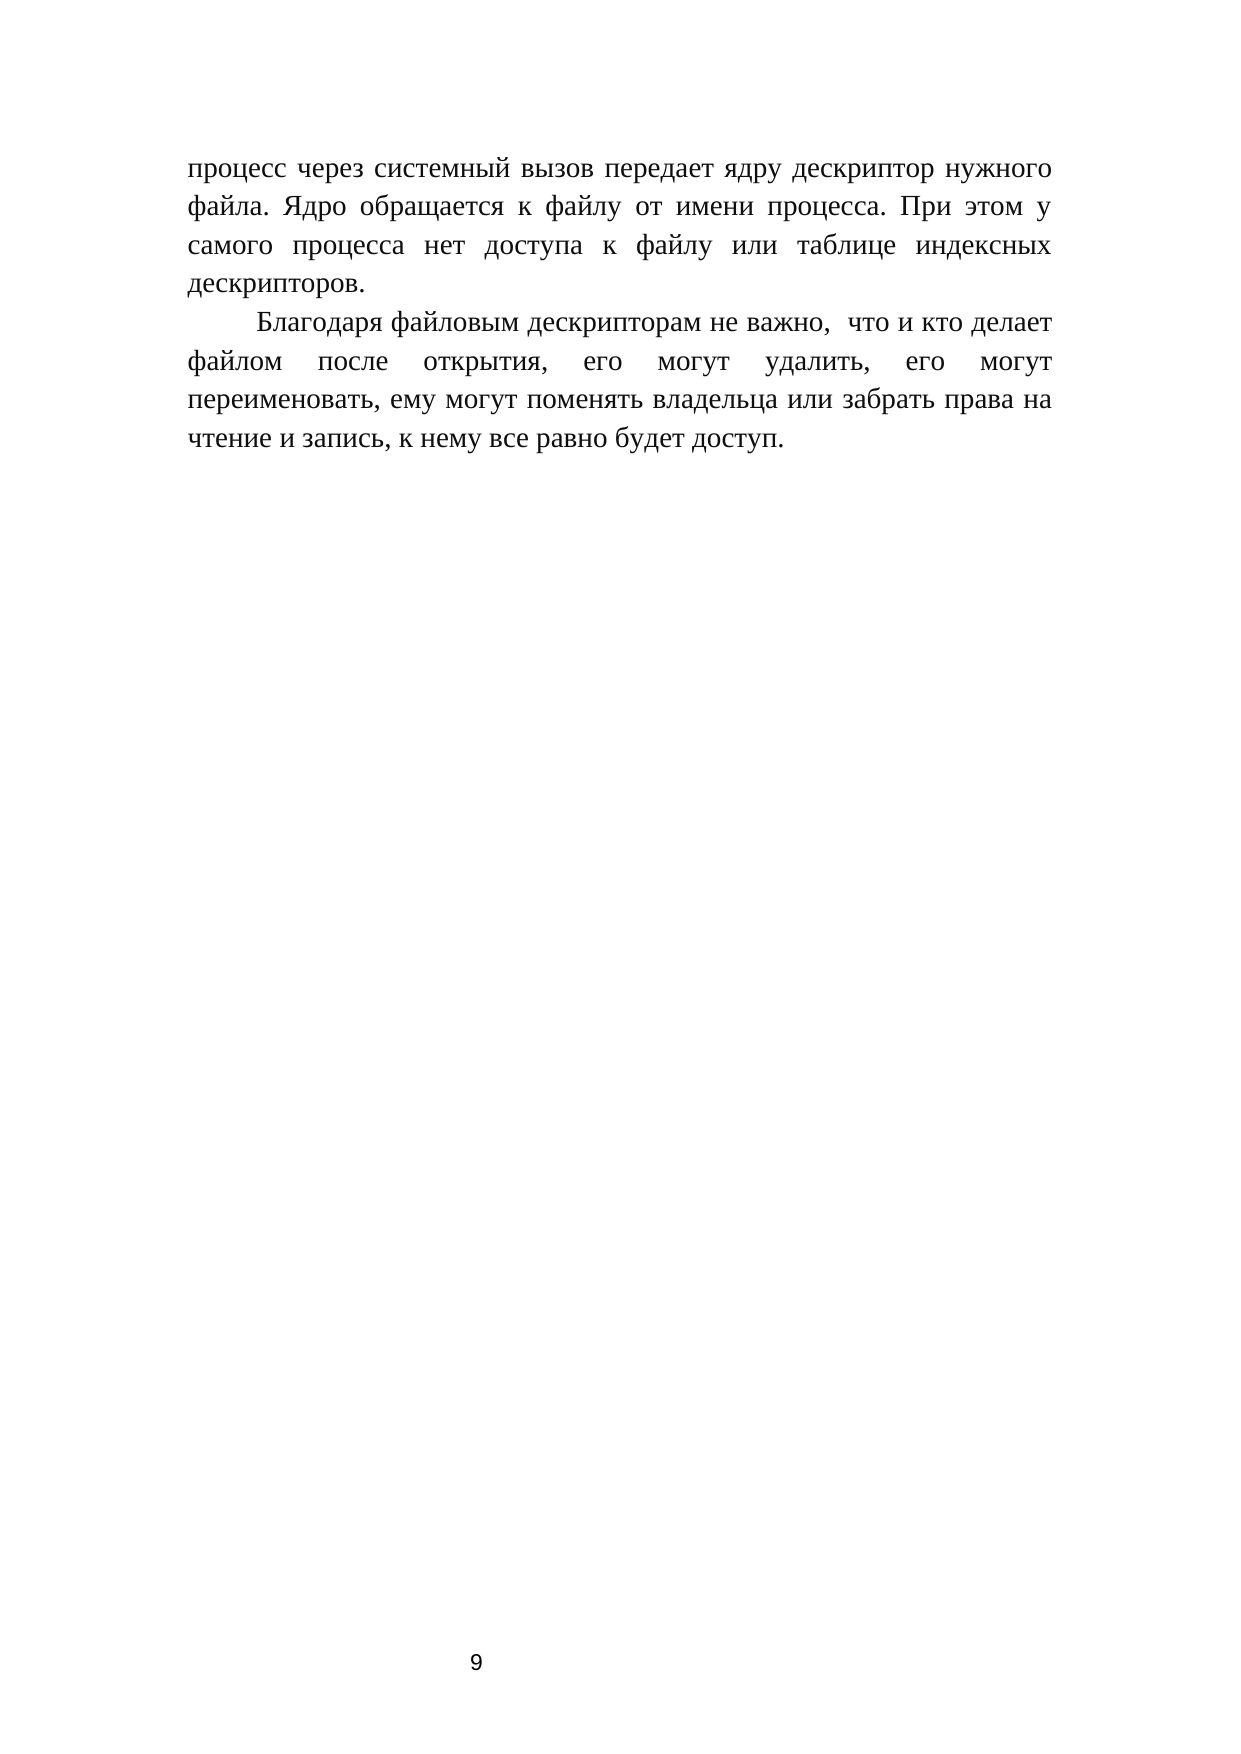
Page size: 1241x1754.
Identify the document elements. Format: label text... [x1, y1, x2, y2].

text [187, 150, 1053, 299]
text Благодаря файловым дескрипторам не важно, что и кто делает файлом после открытия, его могут удалить, его могут переименовать, ему могут поменять владельца или забрать права на чтение и запись, к нему все равно будет доступ. [187, 304, 1053, 453]
